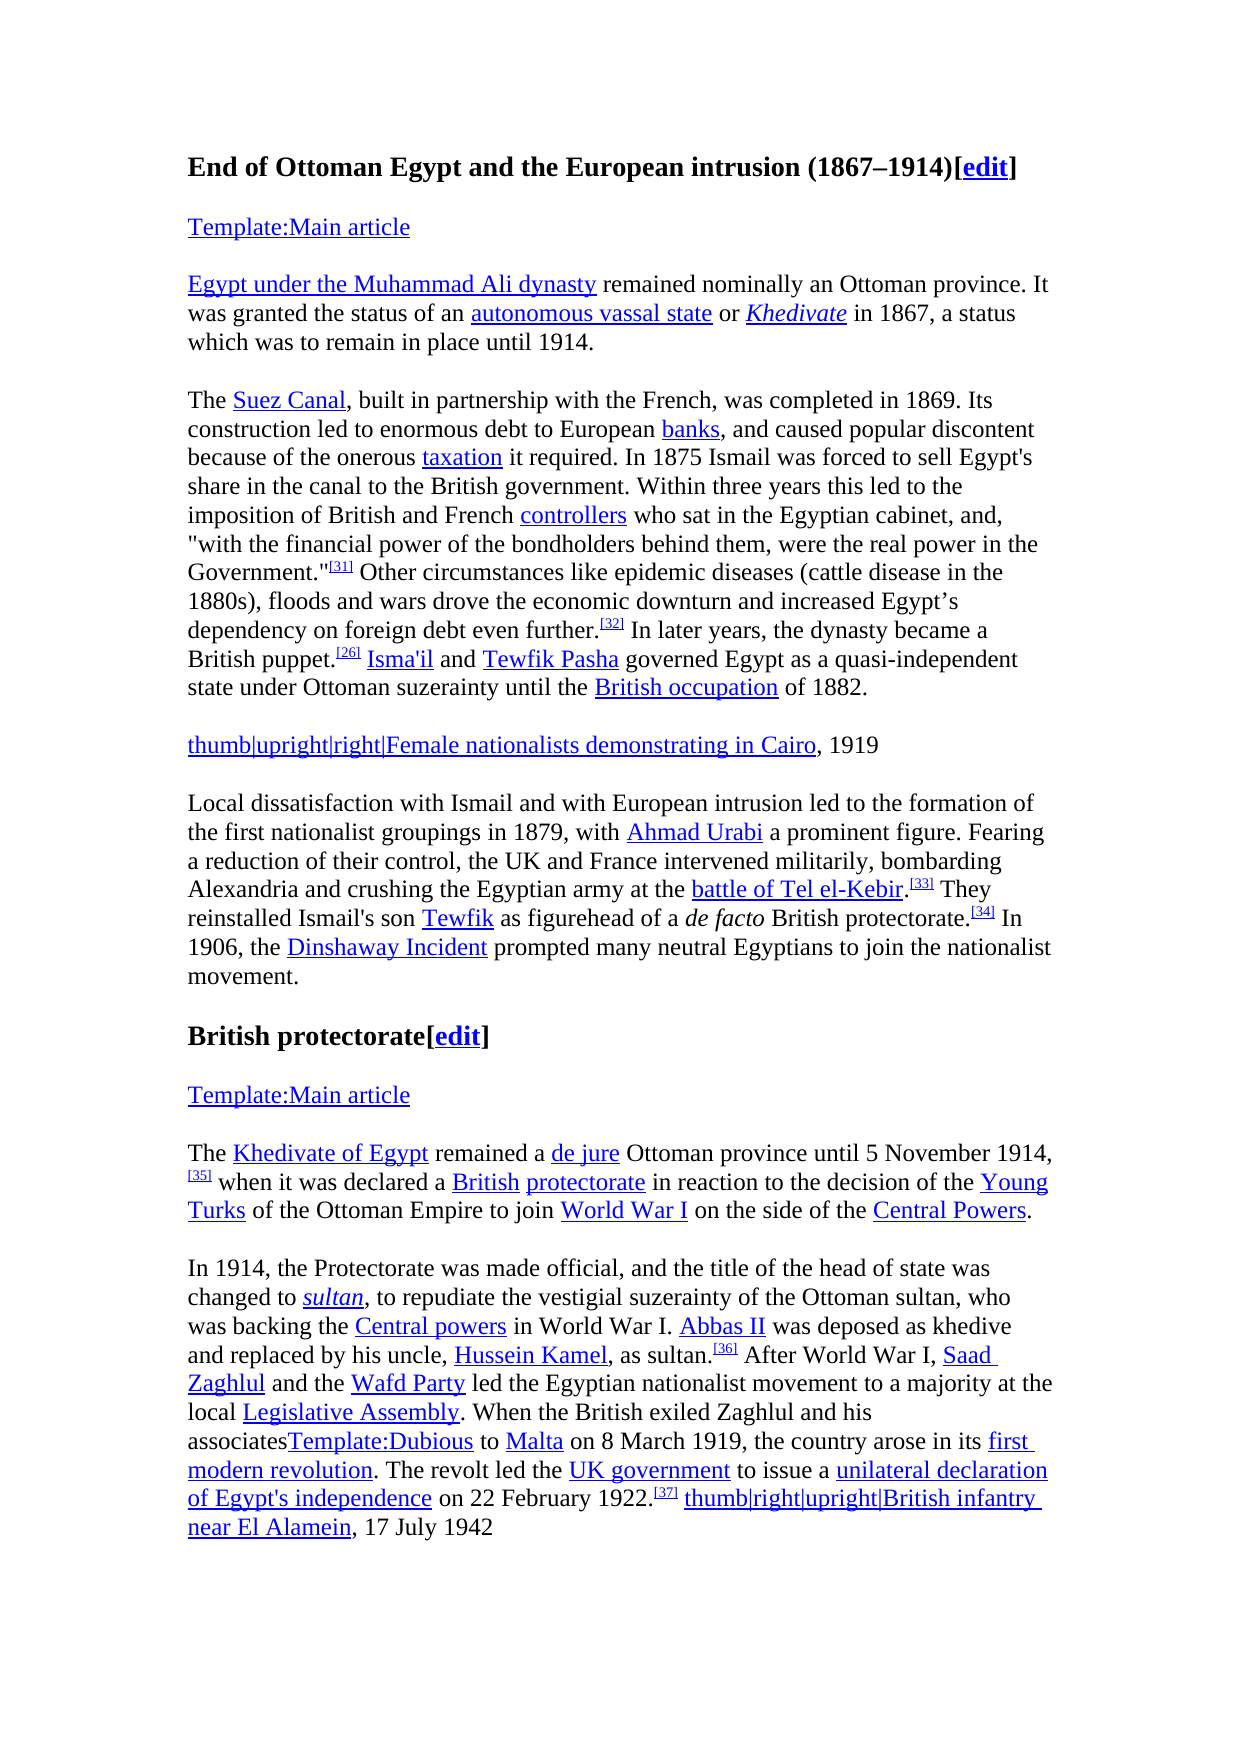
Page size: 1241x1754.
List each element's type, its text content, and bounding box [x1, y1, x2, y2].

text The Suez Canal, built in partnership with the French, was completed in 1869. Its construction led to enormous debt to European banks, and caused popular discontent because of the onerous taxation it required. In 1875 Ismail was forced to sell Egypt's share in the canal to the British government. Within three years this led to the imposition of British and French controllers who sat in the Egyptian cabinet, and, "with the financial power of the bondholders behind them, were the real power in the Government."[31] Other circumstances like epidemic diseases (cattle disease in the 1880s), floods and wars drove the economic downturn and increased Egypt’s dependency on foreign debt even further.[32] In later years, the dynasty became a British puppet.[26] Isma'il and Tewfik Pasha governed Egypt as a quasi-independent state under Ottoman suzerainty until the British occupation of 1882. [187, 385, 1053, 701]
text thumb|upright|right|Female nationalists demonstrating in Cairo, 1919 [187, 730, 1053, 759]
subtitle End of Ottoman Egypt and the European intrusion (1867–1914)[edit] [187, 150, 1053, 182]
subtitle British protectorate[edit] [187, 1019, 1053, 1051]
text The Khedivate of Egypt remained a de jure Ottoman province until 5 November 1914,[35] when it was declared a British protectorate in reaction to the decision of the Young Turks of the Ottoman Empire to join World War I on the side of the Central Powers. [187, 1138, 1053, 1224]
text Egypt under the Muhammad Ali dynasty remained nominally an Ottoman province. It was granted the status of an autonomous vassal state or Khedivate in 1867, a status which was to remain in place until 1914. [187, 269, 1053, 356]
text Local dissatisfaction with Ismail and with European intrusion led to the formation of the first nationalist groupings in 1879, with Ahmad Urabi a prominent figure. Fearing a reduction of their control, the UK and France intervened militarily, bombarding Alexandria and crushing the Egyptian army at the battle of Tel el-Kebir.[33] They reinstalled Ismail's son Tewfik as figurehead of a de facto British protectorate.[34] In 1906, the Dinshaway Incident prompted many neutral Egyptians to join the nationalist movement. [187, 788, 1053, 989]
text Template:Main article [187, 1080, 1053, 1109]
text Template:Main article [187, 212, 1053, 240]
text In 1914, the Protectorate was made official, and the title of the head of state was changed to sultan, to repudiate the vestigial suzerainty of the Ottoman sultan, who was backing the Central powers in World War I. Abbas II was deposed as khedive and replaced by his uncle, Hussein Kamel, as sultan.[36] After World War I, Saad Zaghlul and the Wafd Party led the Egyptian nationalist movement to a majority at the local Legislative Assembly. When the British exiled Zaghlul and his associatesTemplate:Dubious to Malta on 8 March 1919, the country arose in its first modern revolution. The revolt led the UK government to issue a unilateral declaration of Egypt's independence on 22 February 1922.[37] thumb|right|upright|British infantry near El Alamein, 17 July 1942 [187, 1253, 1053, 1541]
